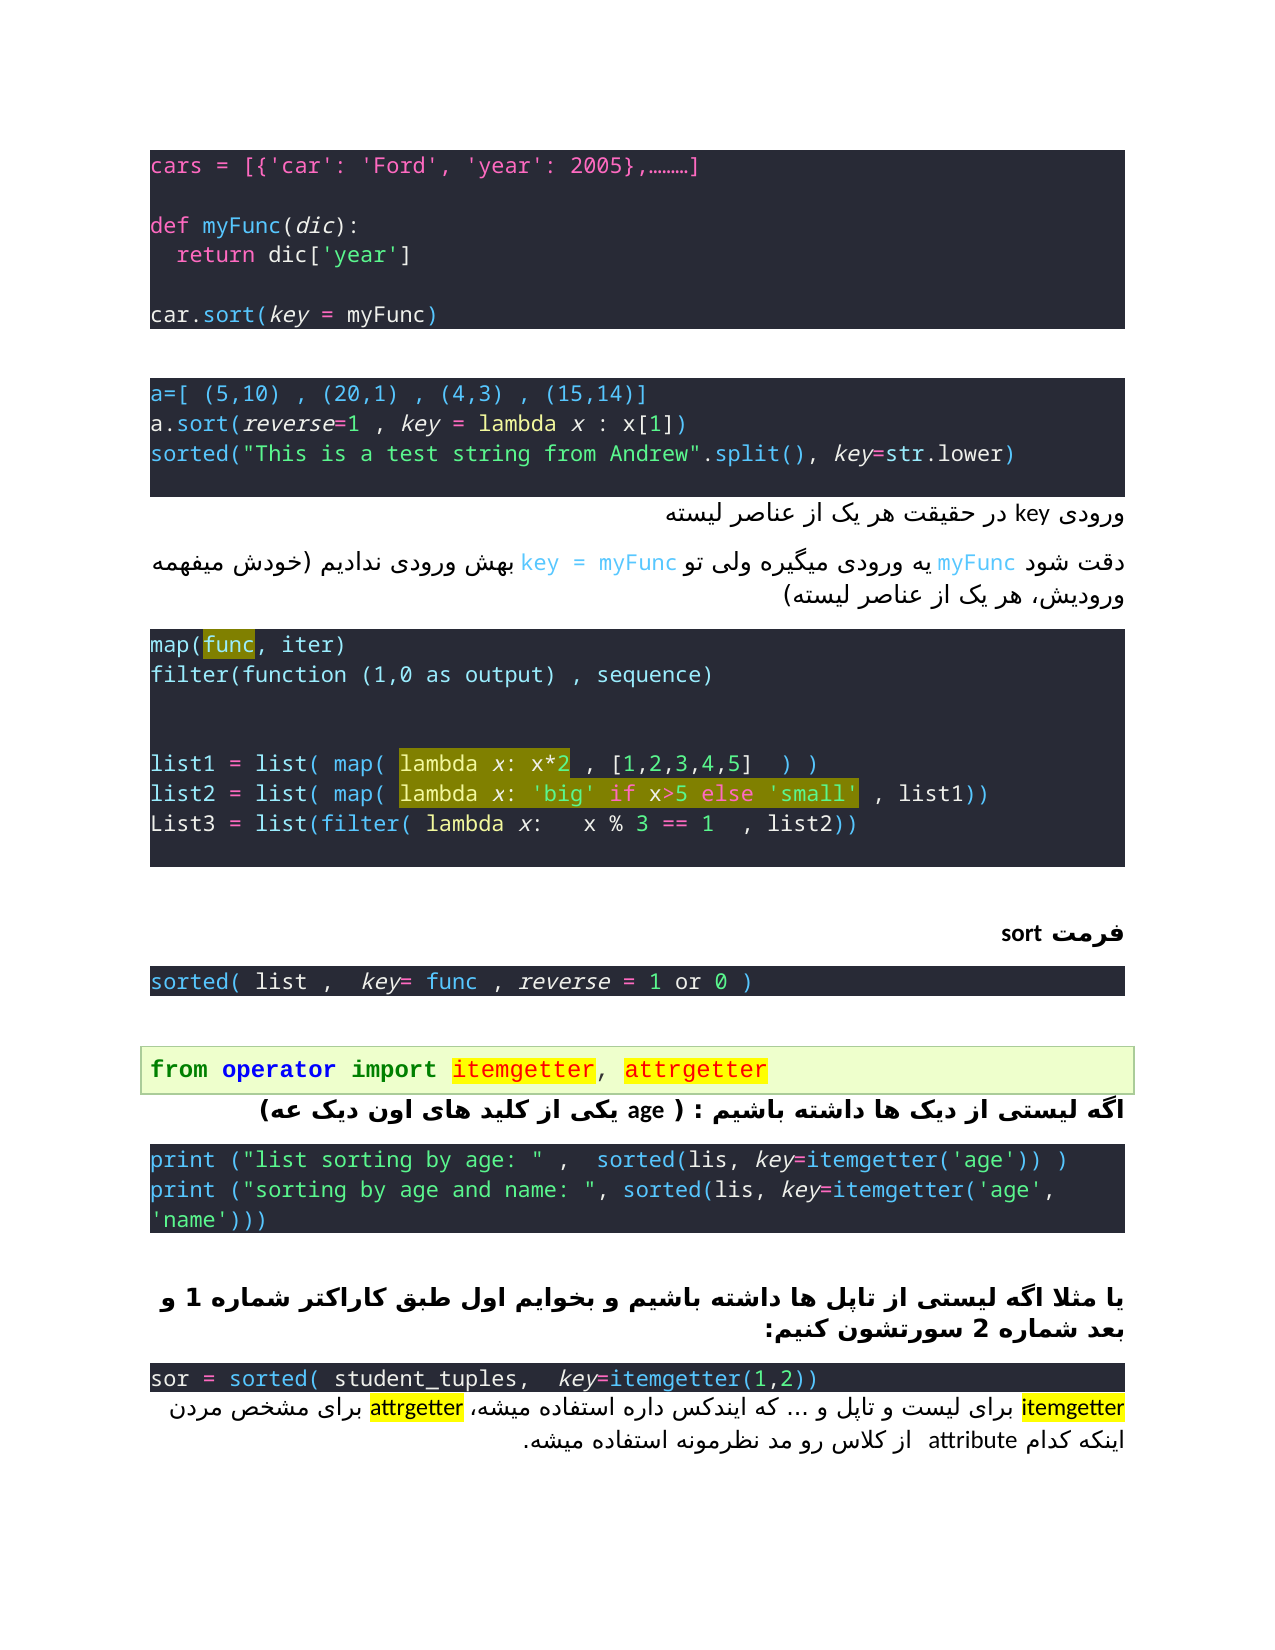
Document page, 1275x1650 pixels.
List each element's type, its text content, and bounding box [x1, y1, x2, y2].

text from operator import itemgetter, attrgetter [142, 1047, 1133, 1093]
text list2 = list( map( lambda x: 'big' if x>5 else 'small' , list1)) [859, 778, 1125, 808]
text list2 = list( map( lambda x: 'big' if x>5 else 'small' , list1)) [150, 778, 399, 808]
text map(func, iter) [255, 629, 1125, 659]
text def myFunc(dic): [150, 209, 1125, 239]
text a=[ (5,10) , (20,1) , (4,3) , (15,14)] [150, 378, 1125, 408]
text List3 = list(filter( lambda x: x % 3 == 1 , list2)) [150, 808, 1125, 837]
text print ("list sorting by age: " , sorted(lis, key=itemgetter('age')) ) [150, 1144, 1125, 1174]
text ورودی key در حقیقت هر یک از عناصر لیسته [150, 497, 1125, 528]
text یا مثلا اگه لیستی از تاپل ها داشته باشیم و بخوایم اول طبق کاراکتر شماره 1 و بعد شماره 2 سورتشون کنیم: [150, 1283, 1125, 1344]
text itemgetter برای لیست و تاپل و ... که ایندکس داره استفاده میشه، attrgetter برای مشخص مردن اینکه کدام attribute از کلاس رو مد نظرمونه استفاده میشه. [150, 1392, 1125, 1454]
text cars = [{'car': 'Ford', 'year': 2005},………] [150, 150, 1125, 180]
text sorted("This is a test string from Andrew".split(), key=str.lower) [150, 438, 1125, 468]
text filter(function (1,0 as output) , sequence) [150, 659, 1125, 688]
text فرمت sort [150, 917, 1125, 947]
text sorted( list , key= func , reverse = 1 or 0 ) [150, 966, 1125, 996]
text return dic['year'] [150, 239, 1125, 269]
text اگه لیستی از دیک ها داشته باشیم : ( age یکی از کلید های اون دیک عه) [150, 1095, 1125, 1125]
text list1 = list( map( lambda x: x*2 , [1,2,3,4,5] ) ) [570, 748, 1125, 778]
text دقت شود myFunc یه ورودی میگیره ولی تو key = myFunc بهش ورودی ندادیم (خودش میفهمه ورودیش، هر یک از عناصر لیسته) [150, 547, 1125, 610]
text print ("sorting by age and name: ", sorted(lis, key=itemgetter('age', 'name'))) [150, 1174, 1125, 1233]
text map(func, iter) [150, 629, 203, 659]
text sor = sorted( student_tuples, key=itemgetter(1,2)) [150, 1363, 1125, 1392]
text car.sort(key = myFunc) [150, 299, 1125, 329]
text a.sort(reverse=1 , key = lambda x : x[1]) [150, 408, 1125, 438]
text list1 = list( map( lambda x: x*2 , [1,2,3,4,5] ) ) [150, 748, 399, 778]
